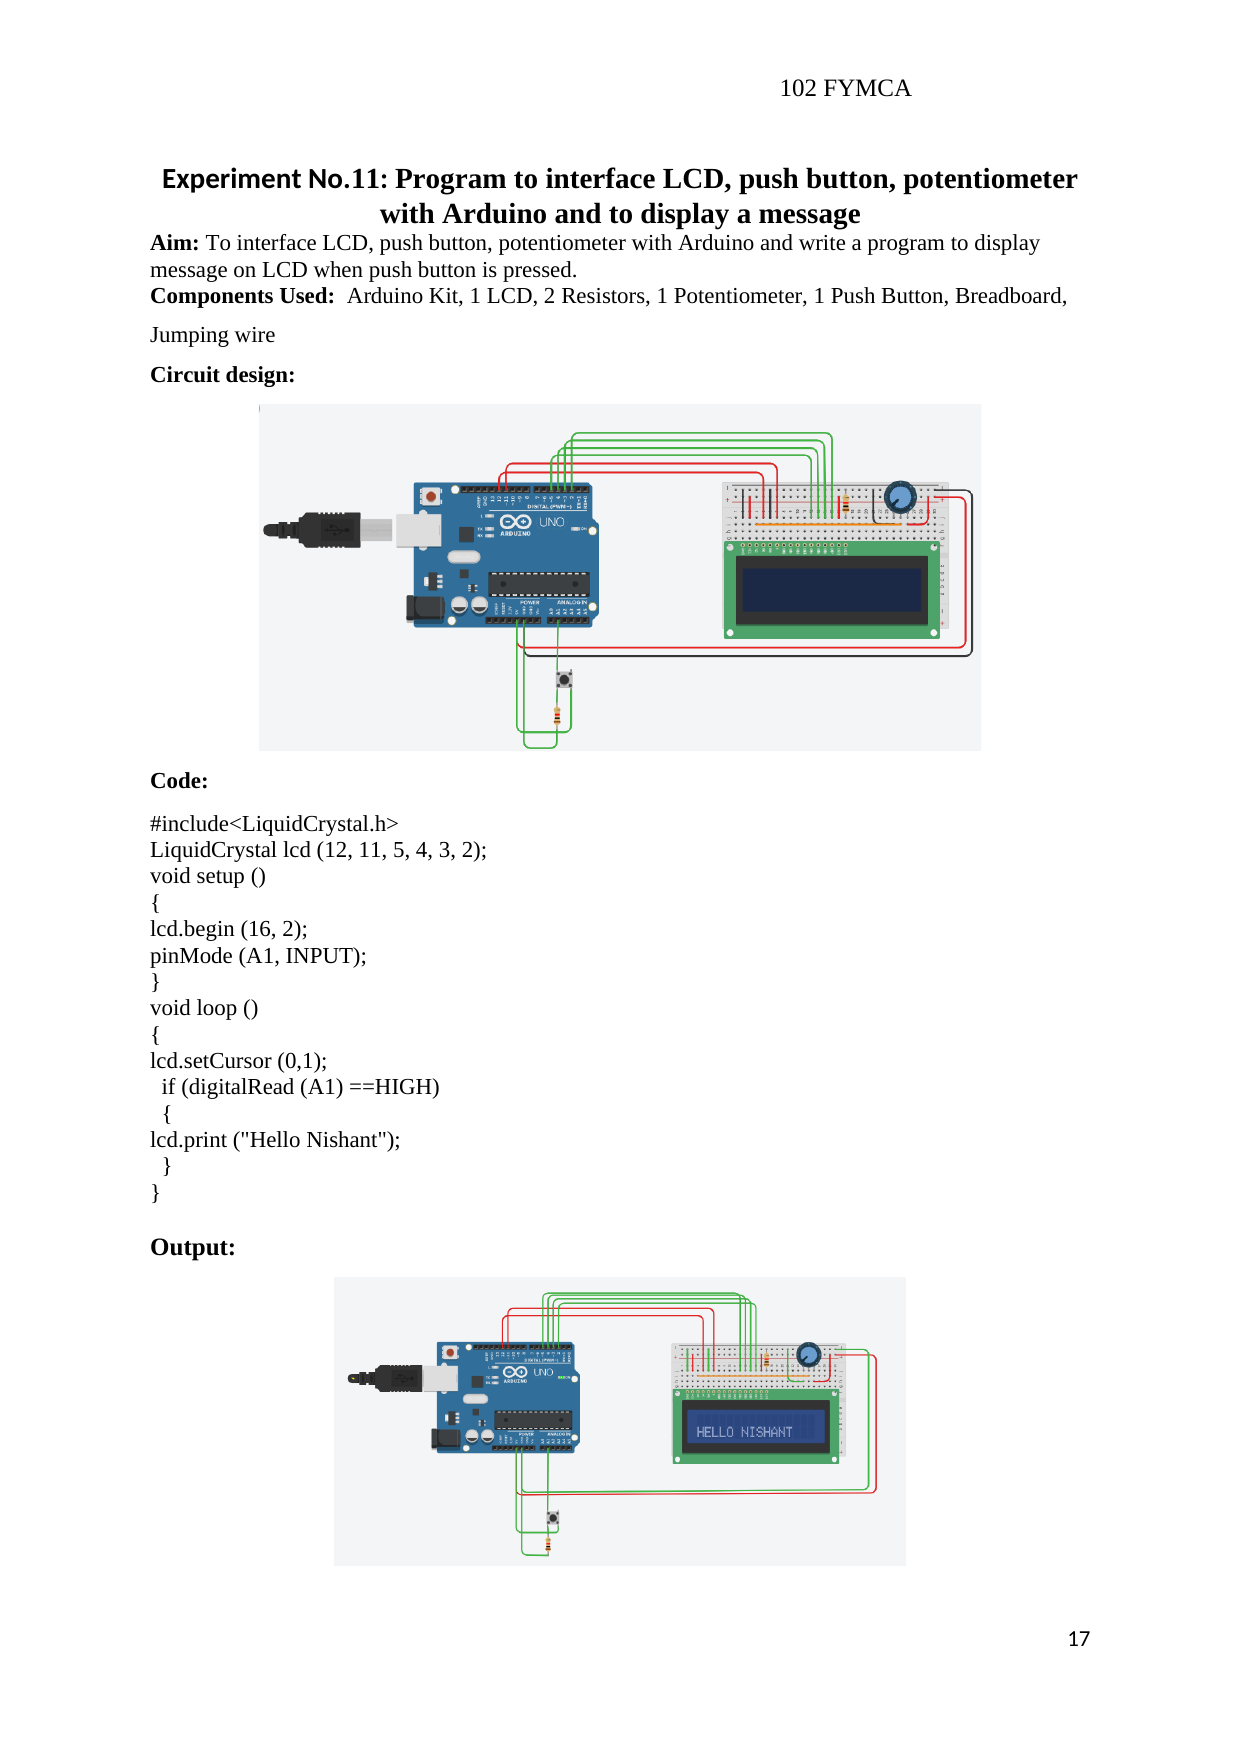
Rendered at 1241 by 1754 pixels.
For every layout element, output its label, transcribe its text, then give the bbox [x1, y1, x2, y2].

text Circuit design: [150, 361, 1090, 387]
text Output: [150, 1232, 1090, 1260]
text Code: [150, 767, 1090, 793]
text Jumping wire [150, 322, 1090, 348]
text void setup () [150, 863, 1090, 889]
text if (digitalRead (A1) ==HIGH) [150, 1073, 1090, 1100]
text void loop () [150, 994, 1090, 1021]
text } [150, 968, 1090, 994]
text lcd.begin (16, 2); [150, 915, 1090, 942]
picture [258, 404, 982, 751]
text } [150, 1179, 1090, 1205]
text Aim: To interface LCD, push button, potentiometer with Arduino and write a program to display message on LCD when push button is pressed. [150, 229, 1090, 282]
text LiquidCrystal lcd (12, 11, 5, 4, 3, 2); [150, 836, 1090, 863]
text { [150, 1021, 1090, 1047]
text Components Used: Arduino Kit, 1 LCD, 2 Resistors, 1 Potentiometer, 1 Push Button, Breadboard, [150, 282, 1090, 308]
text Experiment No.11: Program to interface LCD, push button, potentiometer with Arduino and to display a message [150, 160, 1090, 229]
text lcd.print ("Hello Nishant"); [150, 1126, 1090, 1152]
text { [150, 1100, 1090, 1126]
picture [333, 1277, 907, 1566]
text lcd.setCursor (0,1); [150, 1047, 1090, 1073]
text #include<LiquidCrystal.h> [150, 810, 1090, 836]
text pinMode (A1, INPUT); [150, 942, 1090, 968]
text { [150, 889, 1090, 915]
text } [150, 1152, 1090, 1179]
